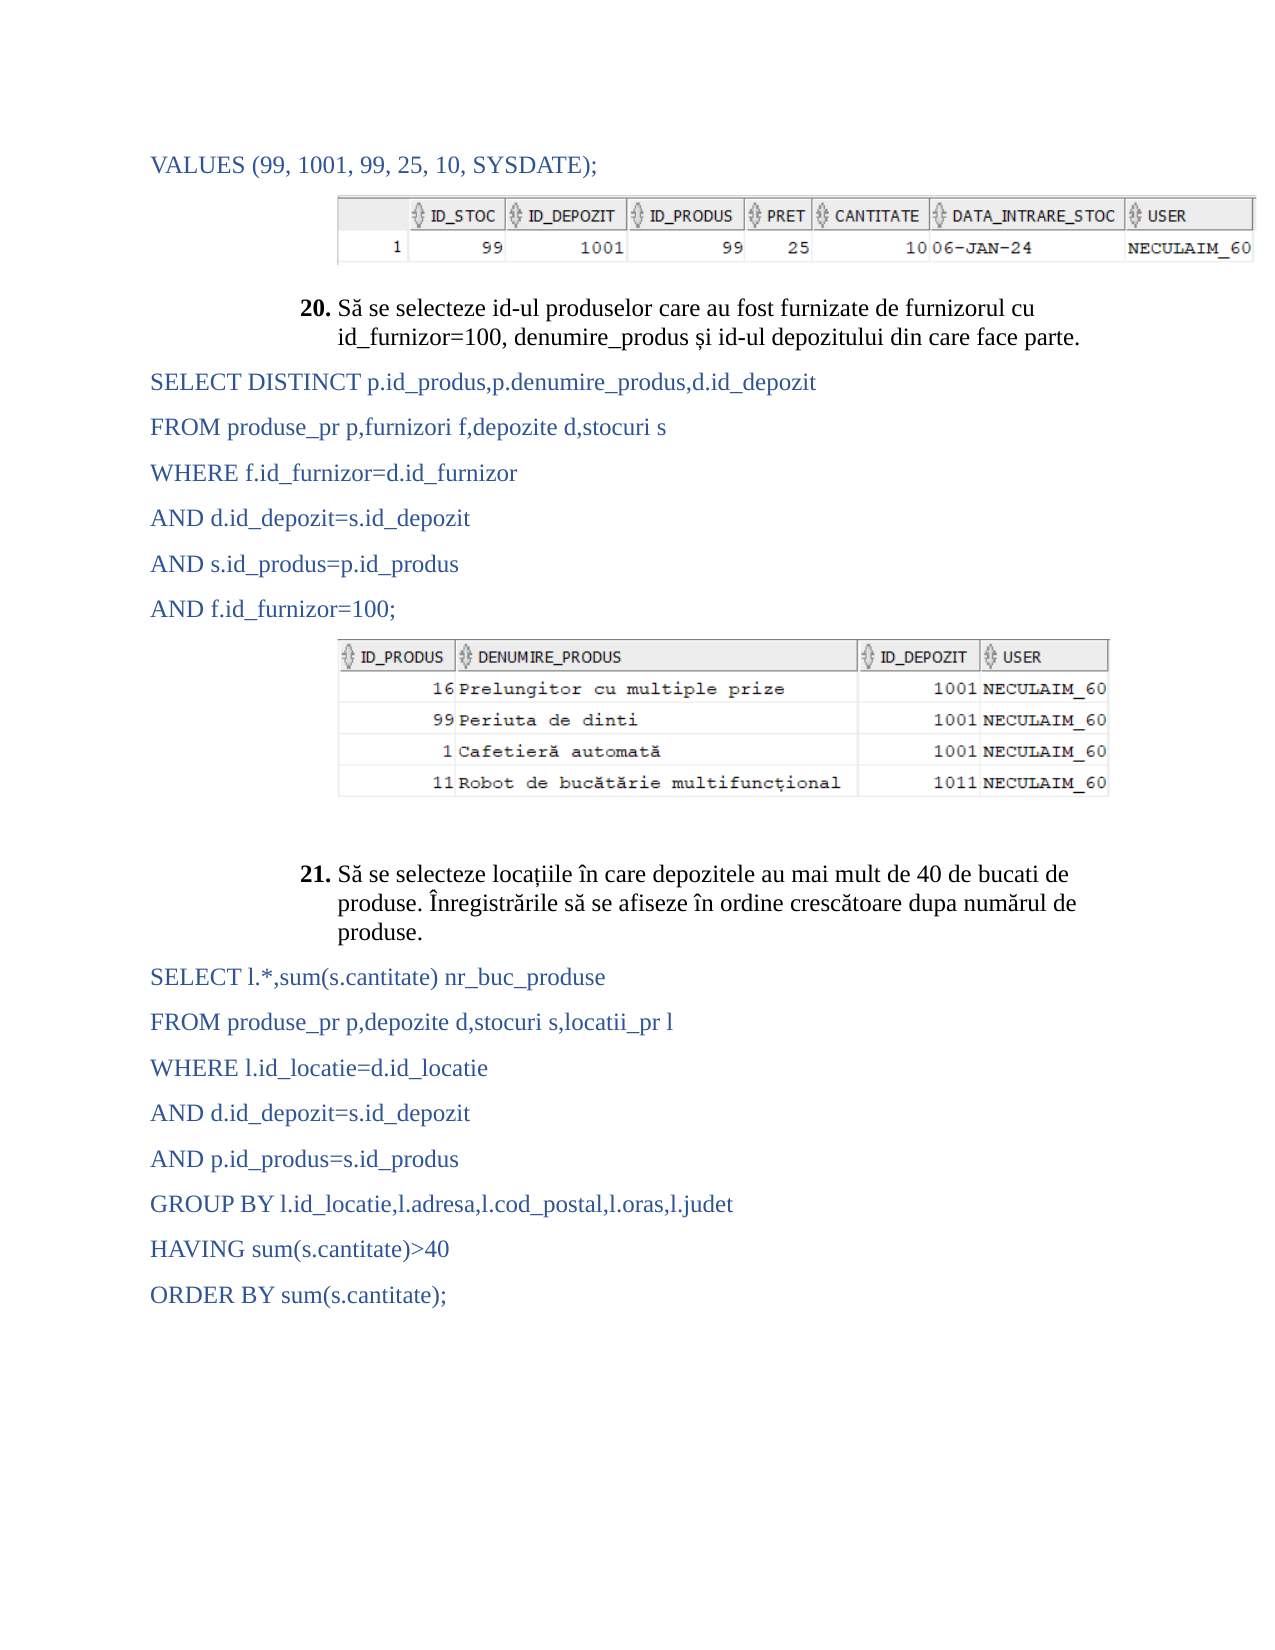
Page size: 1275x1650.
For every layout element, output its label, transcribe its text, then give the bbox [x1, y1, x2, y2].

text AND d.id_depozit=s.id_depozit [150, 503, 1125, 532]
text ORDER BY sum(s.cantitate); [150, 1280, 1125, 1309]
text GROUP BY l.id_locatie,l.adresa,l.cod_postal,l.oras,l.judet [150, 1189, 1125, 1218]
text WHERE f.id_furnizor=d.id_furnizor [150, 458, 1125, 487]
text FROM produse_pr p,furnizori f,depozite d,stocuri s [150, 412, 1125, 441]
text SELECT DISTINCT p.id_produs,p.denumire_produs,d.id_depozit [150, 367, 1125, 396]
text SELECT l.*,sum(s.cantitate) nr_buc_produse [150, 962, 1125, 991]
text VALUES (99, 1001, 99, 25, 10, SYSDATE); [150, 150, 1125, 179]
list Să se selecteze locațiile în care depozitele au mai mult de 40 de bucati de produse. Înregistrările să se afiseze în ordine crescătoare dupa numărul de produse. [300, 859, 1125, 945]
text AND p.id_produs=s.id_produs [150, 1144, 1125, 1172]
text AND f.id_furnizor=100; [150, 594, 1125, 623]
text AND s.id_produs=p.id_produs [150, 549, 1125, 577]
picture [337, 195, 1257, 265]
picture [337, 639, 1110, 797]
text HAVING sum(s.cantitate)>40 [150, 1234, 1125, 1263]
text FROM produse_pr p,depozite d,stocuri s,locatii_pr l [150, 1007, 1125, 1036]
text WHERE l.id_locatie=d.id_locatie [150, 1053, 1125, 1082]
text AND d.id_depozit=s.id_depozit [150, 1098, 1125, 1127]
list Să se selecteze id-ul produselor care au fost furnizate de furnizorul cu id_furnizor=100, denumire_produs și id-ul depozitului din care face parte. [300, 293, 1125, 350]
